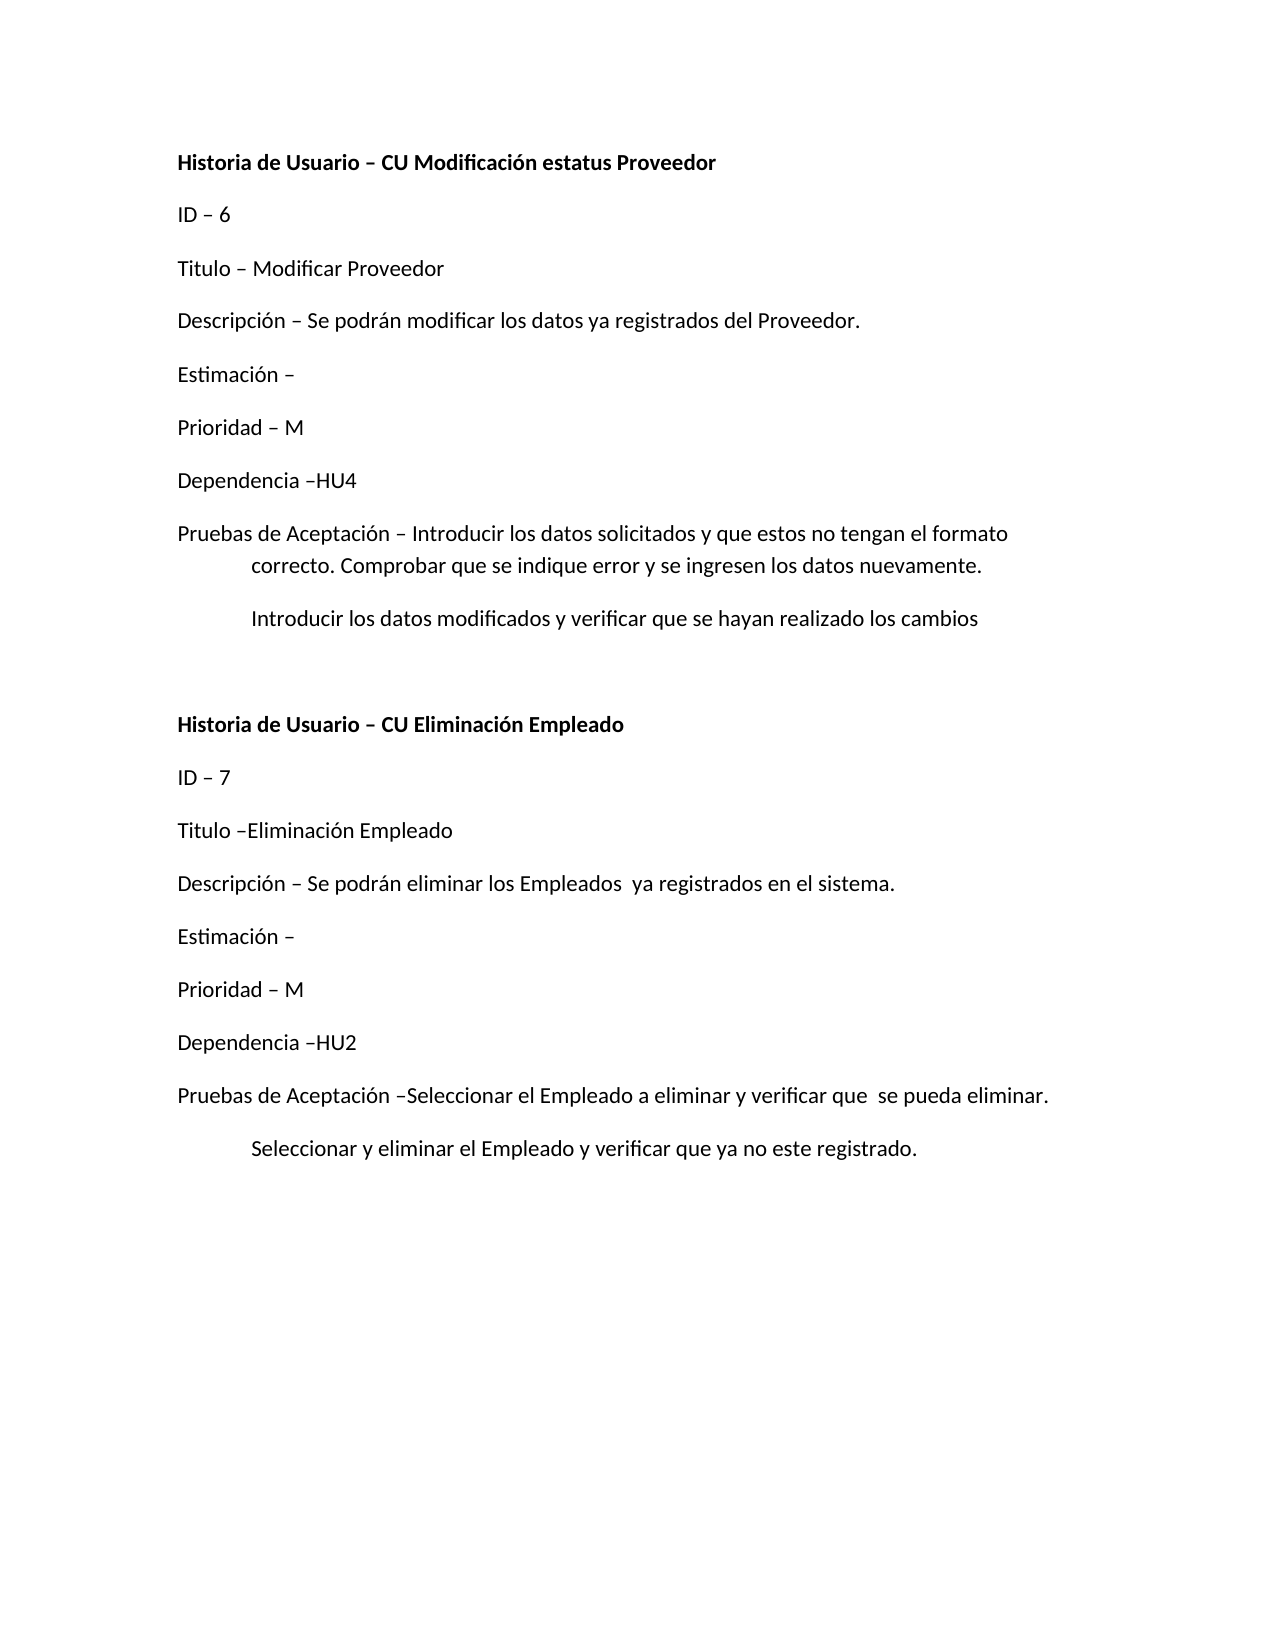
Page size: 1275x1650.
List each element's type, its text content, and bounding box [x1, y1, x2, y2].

text Estimación – [177, 360, 1098, 388]
text Pruebas de Aceptación – Introducir los datos solicitados y que estos no tengan el formato correcto. Comprobar que se indique error y se ingresen los datos nuevamente. [177, 519, 1098, 579]
text Descripción – Se podrán modificar los datos ya registrados del Proveedor. [177, 307, 1098, 335]
text Dependencia –HU2 [177, 1028, 1098, 1056]
text Dependencia –HU4 [177, 466, 1098, 494]
text Introducir los datos modificados y verificar que se hayan realizado los cambios [177, 604, 1098, 632]
text Pruebas de Aceptación –Seleccionar el Empleado a eliminar y verificar que se pueda eliminar. [177, 1081, 1098, 1109]
text Prioridad – M [177, 413, 1098, 441]
text Titulo – Modificar Proveedor [177, 254, 1098, 282]
text ID – 7 [177, 763, 1098, 791]
text Seleccionar y eliminar el Empleado y verificar que ya no este registrado. [177, 1134, 1098, 1162]
text Prioridad – M [177, 975, 1098, 1003]
text Historia de Usuario – CU Modificación estatus Proveedor [177, 148, 1098, 176]
text Historia de Usuario – CU Eliminación Empleado [177, 710, 1098, 738]
text Estimación – [177, 922, 1098, 950]
text Descripción – Se podrán eliminar los Empleados ya registrados en el sistema. [177, 869, 1098, 897]
text Titulo –Eliminación Empleado [177, 816, 1098, 844]
text ID – 6 [177, 201, 1098, 229]
